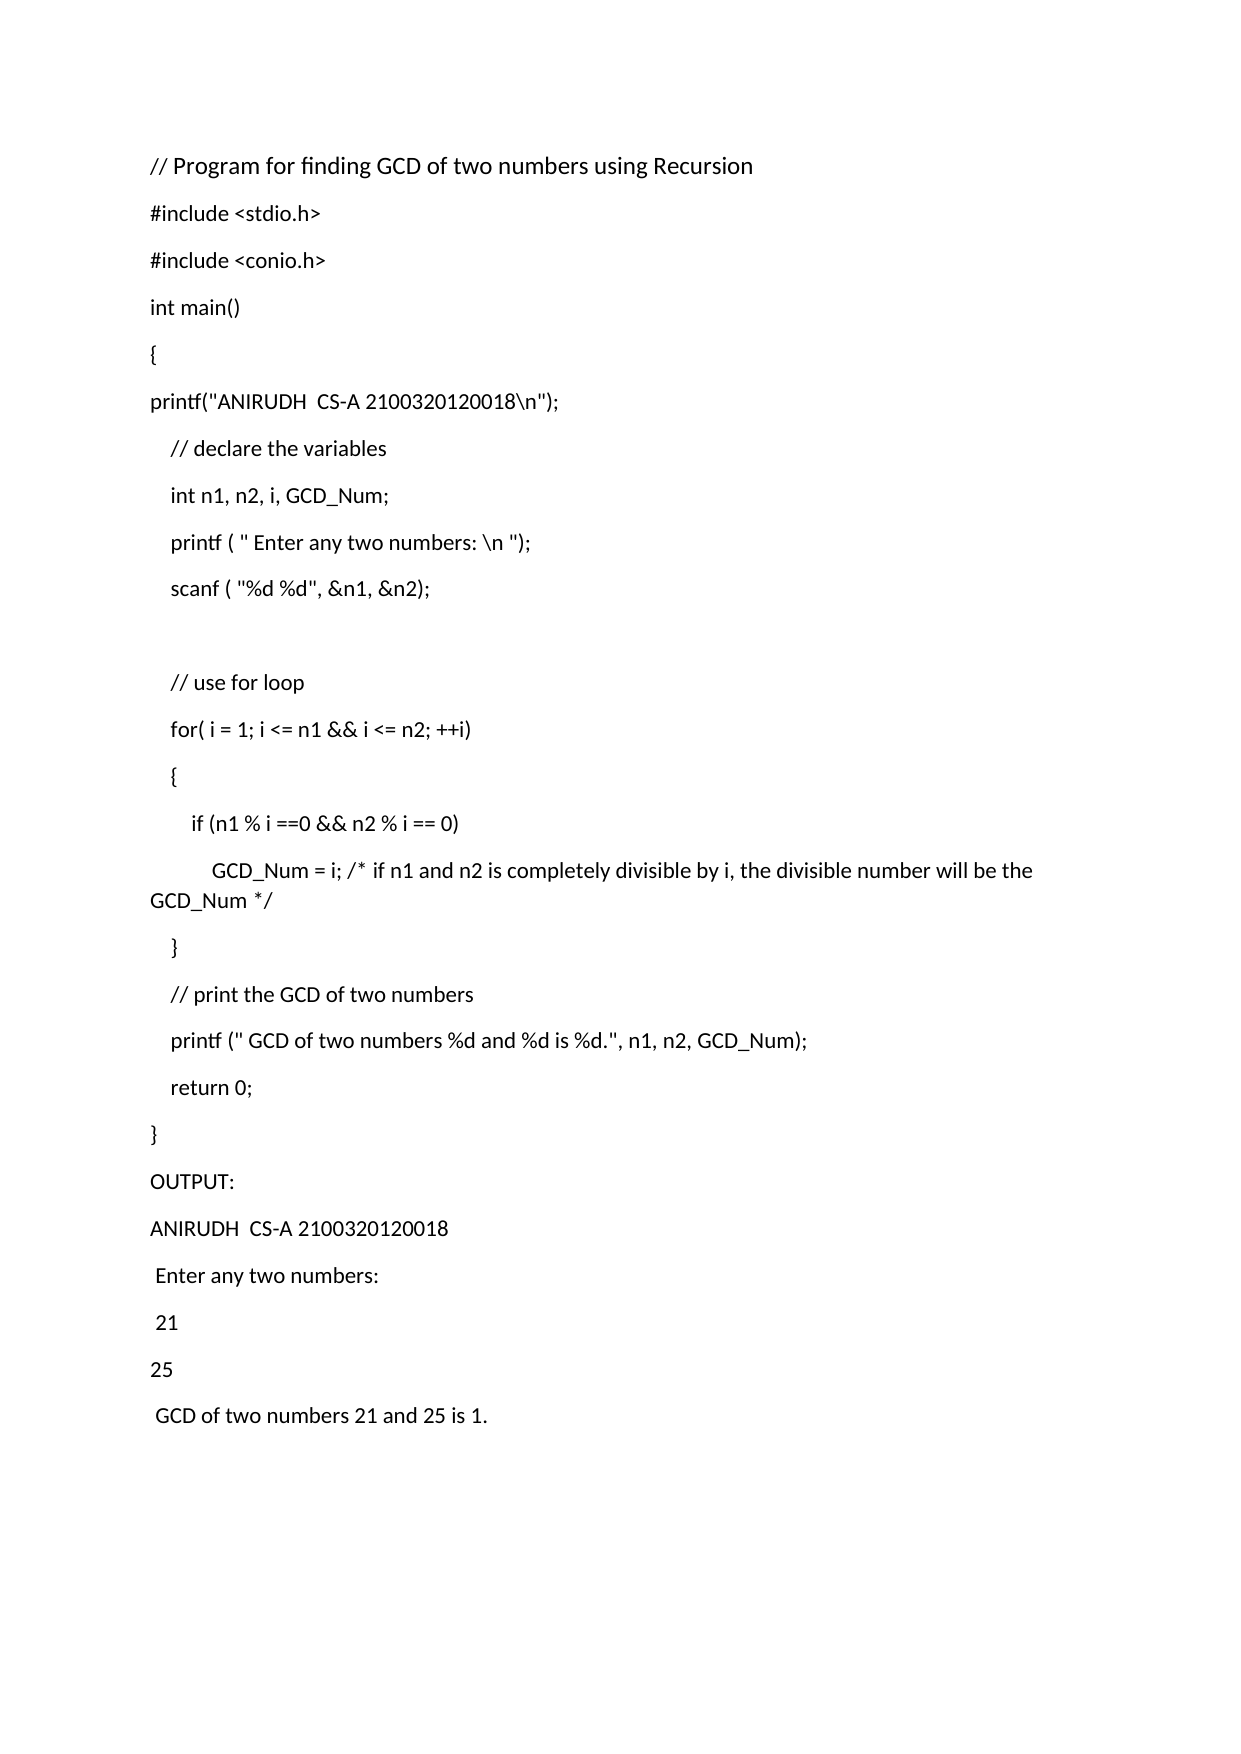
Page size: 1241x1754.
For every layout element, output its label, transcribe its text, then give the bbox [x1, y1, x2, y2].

text 25 [150, 1355, 1090, 1383]
text if (n1 % i ==0 && n2 % i == 0) [150, 809, 1090, 837]
text int n1, n2, i, GCD_Num; [150, 481, 1090, 509]
text // declare the variables [150, 434, 1090, 462]
text #include <conio.h> [150, 246, 1090, 274]
text scanf ( "%d %d", &n1, &n2); [150, 574, 1090, 603]
text for( i = 1; i <= n1 && i <= n2; ++i) [150, 715, 1090, 743]
text OUTPUT: [150, 1167, 1090, 1195]
text return 0; [150, 1073, 1090, 1102]
text #include <stdio.h> [150, 199, 1090, 228]
text 21 [150, 1308, 1090, 1336]
text GCD_Num = i; /* if n1 and n2 is completely divisible by i, the divisible number will be the GCD_Num */ [150, 856, 1090, 914]
text printf("ANIRUDH CS-A 2100320120018\n"); [150, 387, 1090, 415]
text Enter any two numbers: [150, 1261, 1090, 1289]
text GCD of two numbers 21 and 25 is 1. [150, 1402, 1090, 1430]
text // print the GCD of two numbers [150, 980, 1090, 1008]
text } [150, 1120, 1090, 1148]
text } [150, 933, 1090, 961]
text // Program for finding GCD of two numbers using Recursion [150, 150, 1090, 181]
text // use for loop [150, 668, 1090, 696]
text printf ( " Enter any two numbers: \n "); [150, 528, 1090, 556]
text { [150, 762, 1090, 790]
text int main() [150, 293, 1090, 321]
text ANIRUDH CS-A 2100320120018 [150, 1214, 1090, 1242]
text { [150, 340, 1090, 368]
text printf (" GCD of two numbers %d and %d is %d.", n1, n2, GCD_Num); [150, 1027, 1090, 1055]
